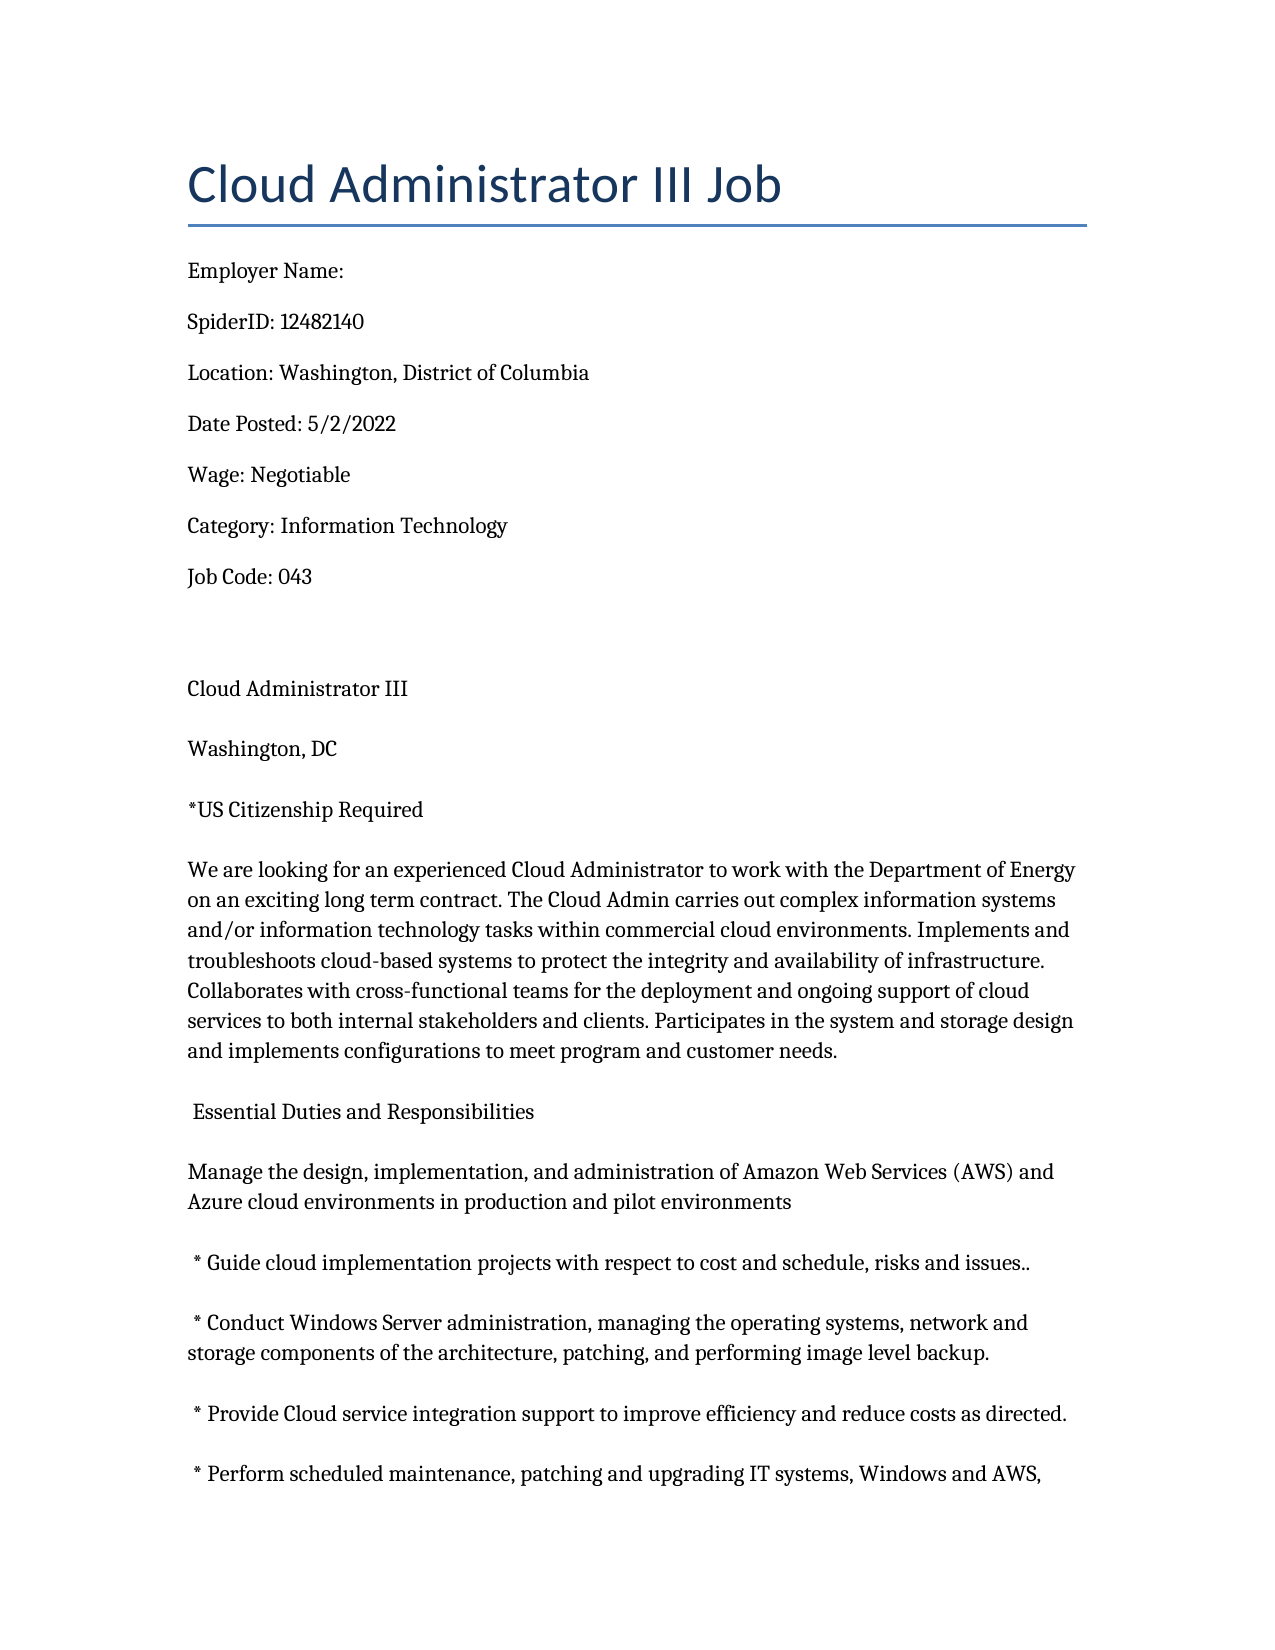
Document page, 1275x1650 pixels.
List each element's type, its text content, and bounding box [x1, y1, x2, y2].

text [187, 615, 1087, 1487]
text Employer Name: [187, 258, 1087, 284]
text SpiderID: 12482140 [187, 309, 1087, 335]
title Cloud Administrator III Job [187, 150, 1087, 227]
text Location: Washington, District of Columbia [187, 360, 1087, 386]
text Date Posted: 5/2/2022 [187, 411, 1087, 437]
text Job Code: 043 [187, 564, 1087, 590]
text Category: Information Technology [187, 513, 1087, 539]
text Wage: Negotiable [187, 462, 1087, 488]
